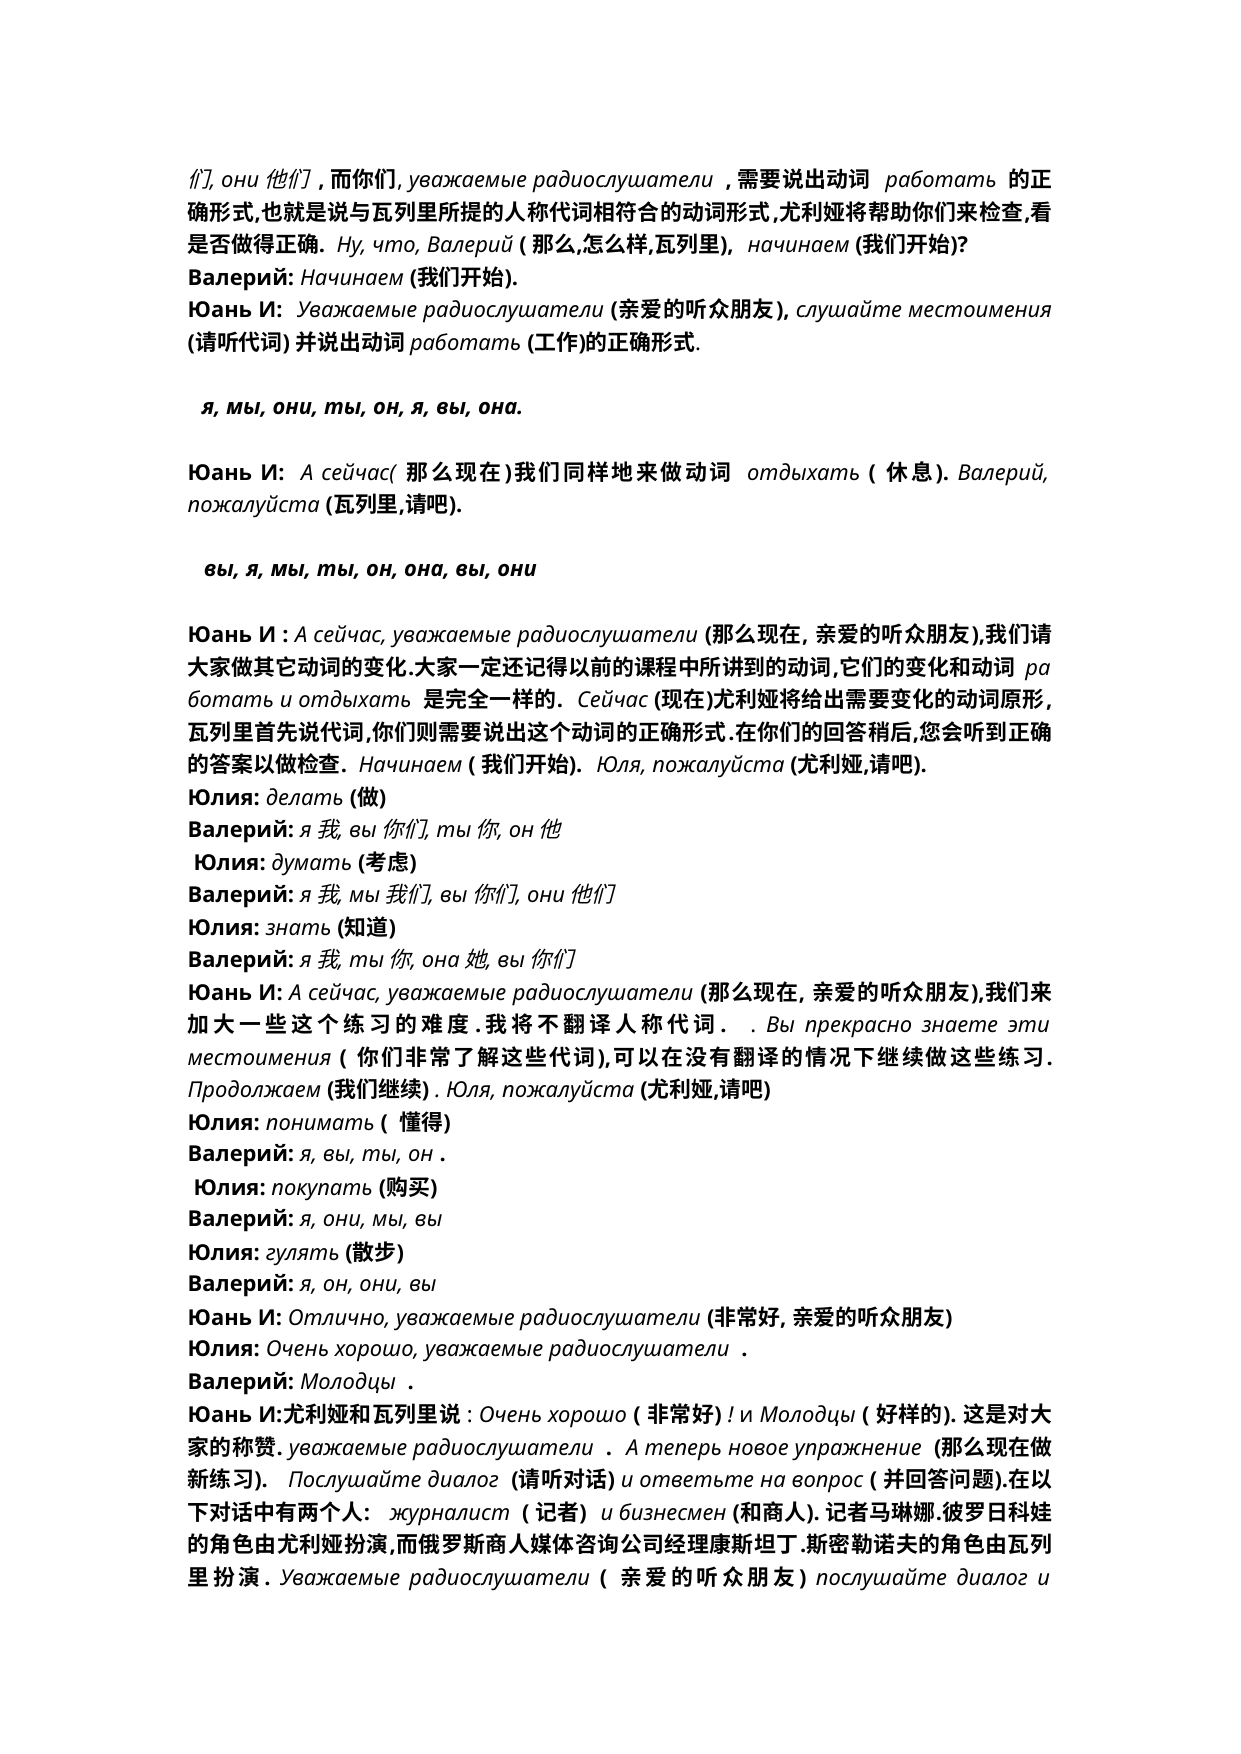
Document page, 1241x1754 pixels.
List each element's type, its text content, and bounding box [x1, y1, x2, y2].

text Валерий: я, они, мы, вы [187, 1202, 1053, 1234]
text Юань И: Отлично, уважаемые радиослушатели (非常好, 亲爱的听众朋友) [187, 1299, 1053, 1332]
text Юлия: покупать (购买) [187, 1169, 1053, 1202]
text Юлия: делать (做) [187, 779, 1053, 812]
text Валерий: Начинаем (我们开始). [187, 259, 1053, 292]
text Юлия: понимать ( 懂得) [187, 1104, 1053, 1137]
text Юань И : А сейчас, уважаемые радиослушатели (那么现在, 亲爱的听众朋友),我们请大家做其它动词的变化.大家一定还记得以前的课程中所讲到的动词,它们的变化和动词 работать и отдыхать 是完全一样的. Сейчас (现在)尤利娅将给出需要变化的动词原形, 瓦列里首先说代词,你们则需要说出这个动词的正确形式.在你们的回答稍后,您会听到正确的答案以做检查. Начинаем ( 我们开始). Юля, пожалуйста (尤利娅,请吧). [187, 617, 1053, 779]
text Юань И: А сейчас( 那么现在)我们同样地来做动词 отдыхать ( 休息). Валерий, пожалуйста (瓦列里,请吧). [187, 454, 1053, 519]
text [187, 162, 1053, 259]
text Юлия: Очень хорошо, уважаемые радиослушатели . [187, 1332, 1053, 1364]
text Юлия: думать (考虑) [187, 844, 1053, 877]
text Юлия: гулять (散步) [187, 1234, 1053, 1267]
text Валерий: Молодцы . [187, 1364, 1053, 1397]
text Валерий: я我, вы你们, ты你, он他 [187, 812, 1053, 844]
text Юань И: А сейчас, уважаемые радиослушатели (那么现在, 亲爱的听众朋友),我们来加大一些这个练习的难度.我将不翻译人称代词. . Вы прекрасно знаете эти местоимения ( 你们非常了解这些代词),可以在没有翻译的情况下继续做这些练习. Продолжаем (我们继续) . Юля, пожалуйста (尤利娅,请吧) [187, 974, 1053, 1104]
text Валерий: я, вы, ты, он . [187, 1137, 1053, 1169]
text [187, 1397, 1053, 1592]
text Юань И: Уважаемые радиослушатели (亲爱的听众朋友), слушайте местоимения (请听代词) 并说出动词 работать (工作)的正确形式. [187, 292, 1053, 357]
text Валерий: я我, мы我们, вы你们, они他们 [187, 877, 1053, 909]
text я, мы, они, ты, он, я, вы, она. [187, 389, 1053, 422]
text Валерий: я, он, они, вы [187, 1267, 1053, 1299]
text Валерий: я我, ты你, она她, вы你们 [187, 942, 1053, 974]
text вы, я, мы, ты, он, она, вы, они [187, 552, 1053, 584]
text Юлия: знать (知道) [187, 909, 1053, 942]
